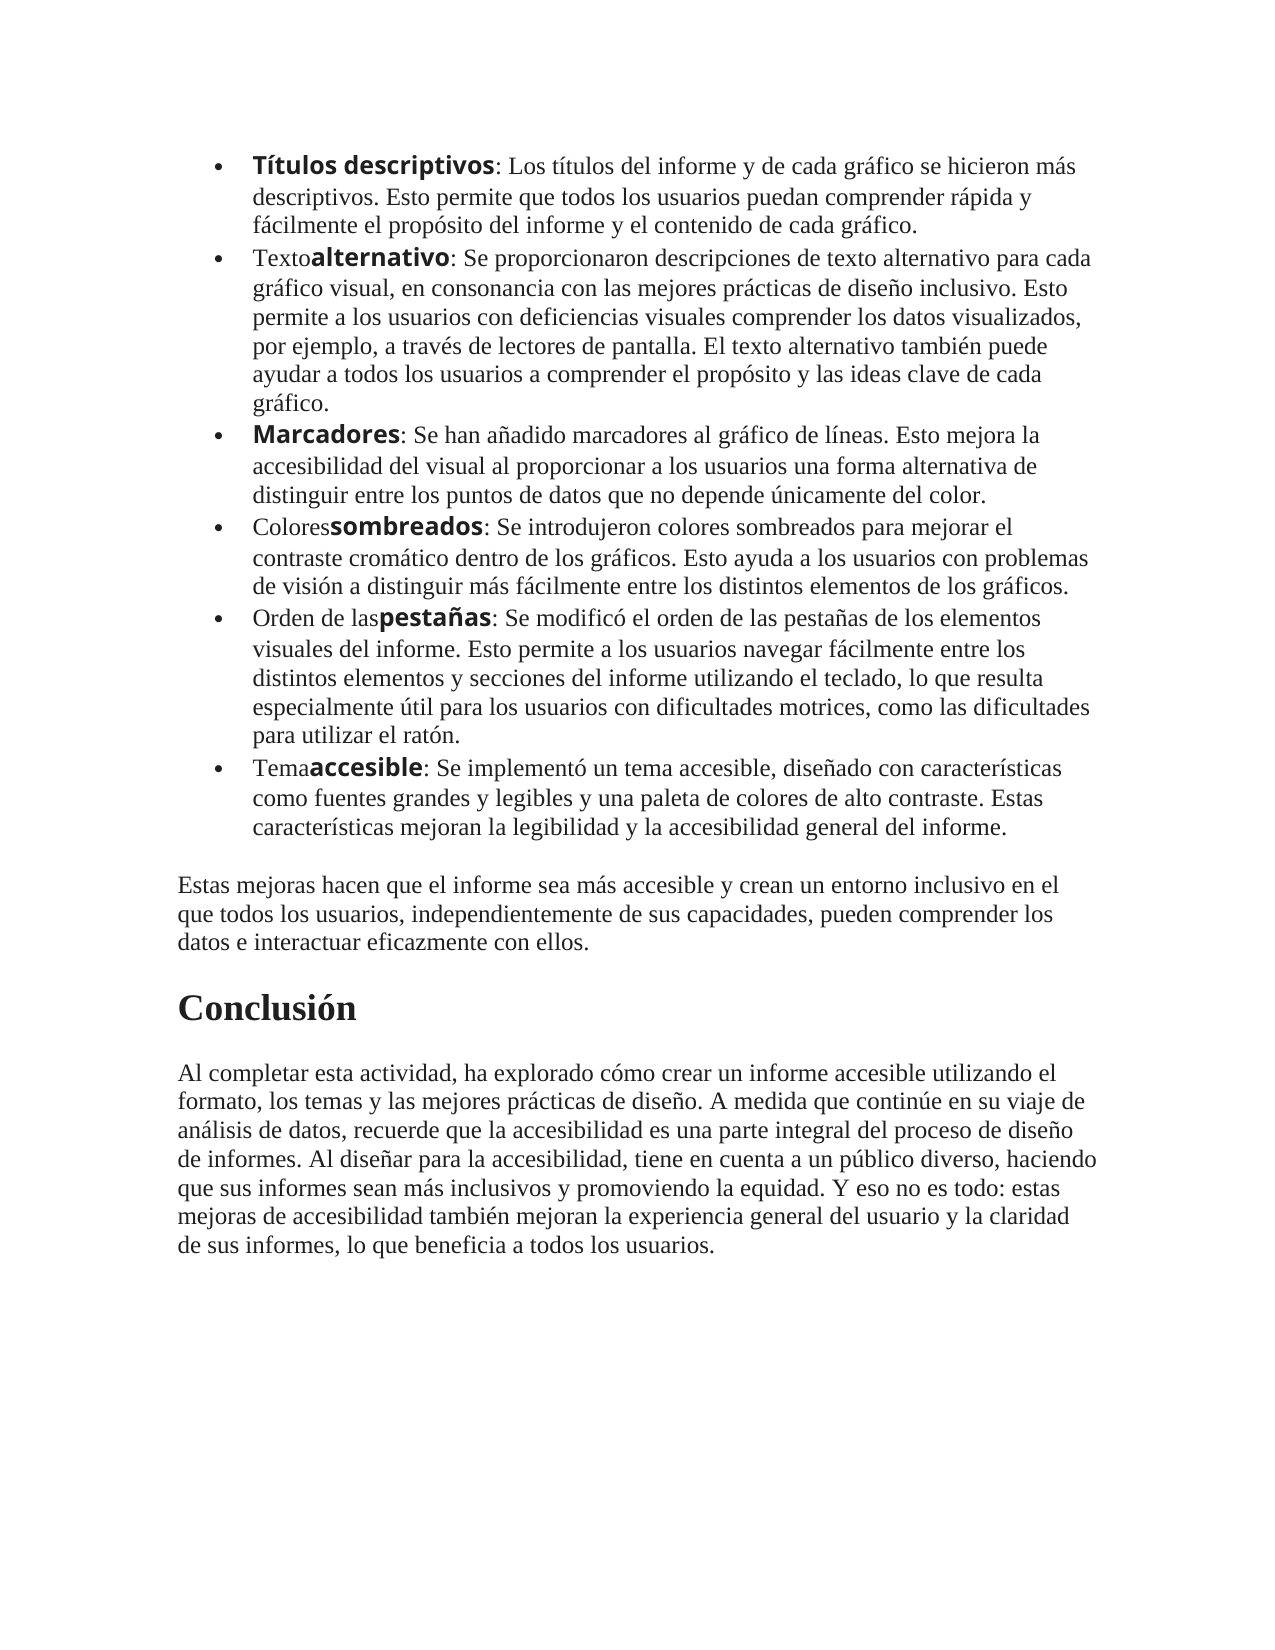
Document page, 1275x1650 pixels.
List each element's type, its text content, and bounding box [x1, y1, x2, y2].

list Temaaccesible: Se implementó un tema accesible, diseñado con características como fuentes grandes y legibles y una paleta de colores de alto contraste. Estas características mejoran la legibilidad y la accesibilidad general del informe. [215, 749, 1098, 841]
list Marcadores: Se han añadido marcadores al gráfico de líneas. Esto mejora la accesibilidad del visual al proporcionar a los usuarios una forma alternativa de distinguir entre los puntos de datos que no depende únicamente del color. [215, 417, 1098, 508]
list Títulos descriptivos: Los títulos del informe y de cada gráfico se hicieron más descriptivos. Esto permite que todos los usuarios puedan comprender rápida y fácilmente el propósito del informe y el contenido de cada gráfico. [215, 148, 1098, 239]
text Al completar esta actividad, ha explorado cómo crear un informe accesible utilizando el formato, los temas y las mejores prácticas de diseño. A medida que continúe en su viaje de análisis de datos, recuerde que la accesibilidad es una parte integral del proceso de diseño de informes. Al diseñar para la accesibilidad, tiene en cuenta a un público diverso, haciendo que sus informes sean más inclusivos y promoviendo la equidad. Y eso no es todo: estas mejoras de accesibilidad también mejoran la experiencia general del usuario y la claridad de sus informes, lo que beneficia a todos los usuarios. [177, 1058, 1098, 1259]
text Estas mejoras hacen que el informe sea más accesible y crean un entorno inclusivo en el que todos los usuarios, independientemente de sus capacidades, pueden comprender los datos e interactuar eficazmente con ellos. [177, 870, 1098, 956]
text Conclusión [177, 985, 1098, 1028]
list Orden de laspestañas: Se modificó el orden de las pestañas de los elementos visuales del informe. Esto permite a los usuarios navegar fácilmente entre los distintos elementos y secciones del informe utilizando el teclado, lo que resulta especialmente útil para los usuarios con dificultades motrices, como las dificultades para utilizar el ratón. [215, 600, 1098, 749]
list Coloressombreados: Se introdujeron colores sombreados para mejorar el contraste cromático dentro de los gráficos. Esto ayuda a los usuarios con problemas de visión a distinguir más fácilmente entre los distintos elementos de los gráficos. [215, 508, 1098, 600]
list Textoalternativo: Se proporcionaron descripciones de texto alternativo para cada gráfico visual, en consonancia con las mejores prácticas de diseño inclusivo. Esto permite a los usuarios con deficiencias visuales comprender los datos visualizados, por ejemplo, a través de lectores de pantalla. El texto alternativo también puede ayudar a todos los usuarios a comprender el propósito y las ideas clave de cada gráfico. [215, 239, 1098, 417]
